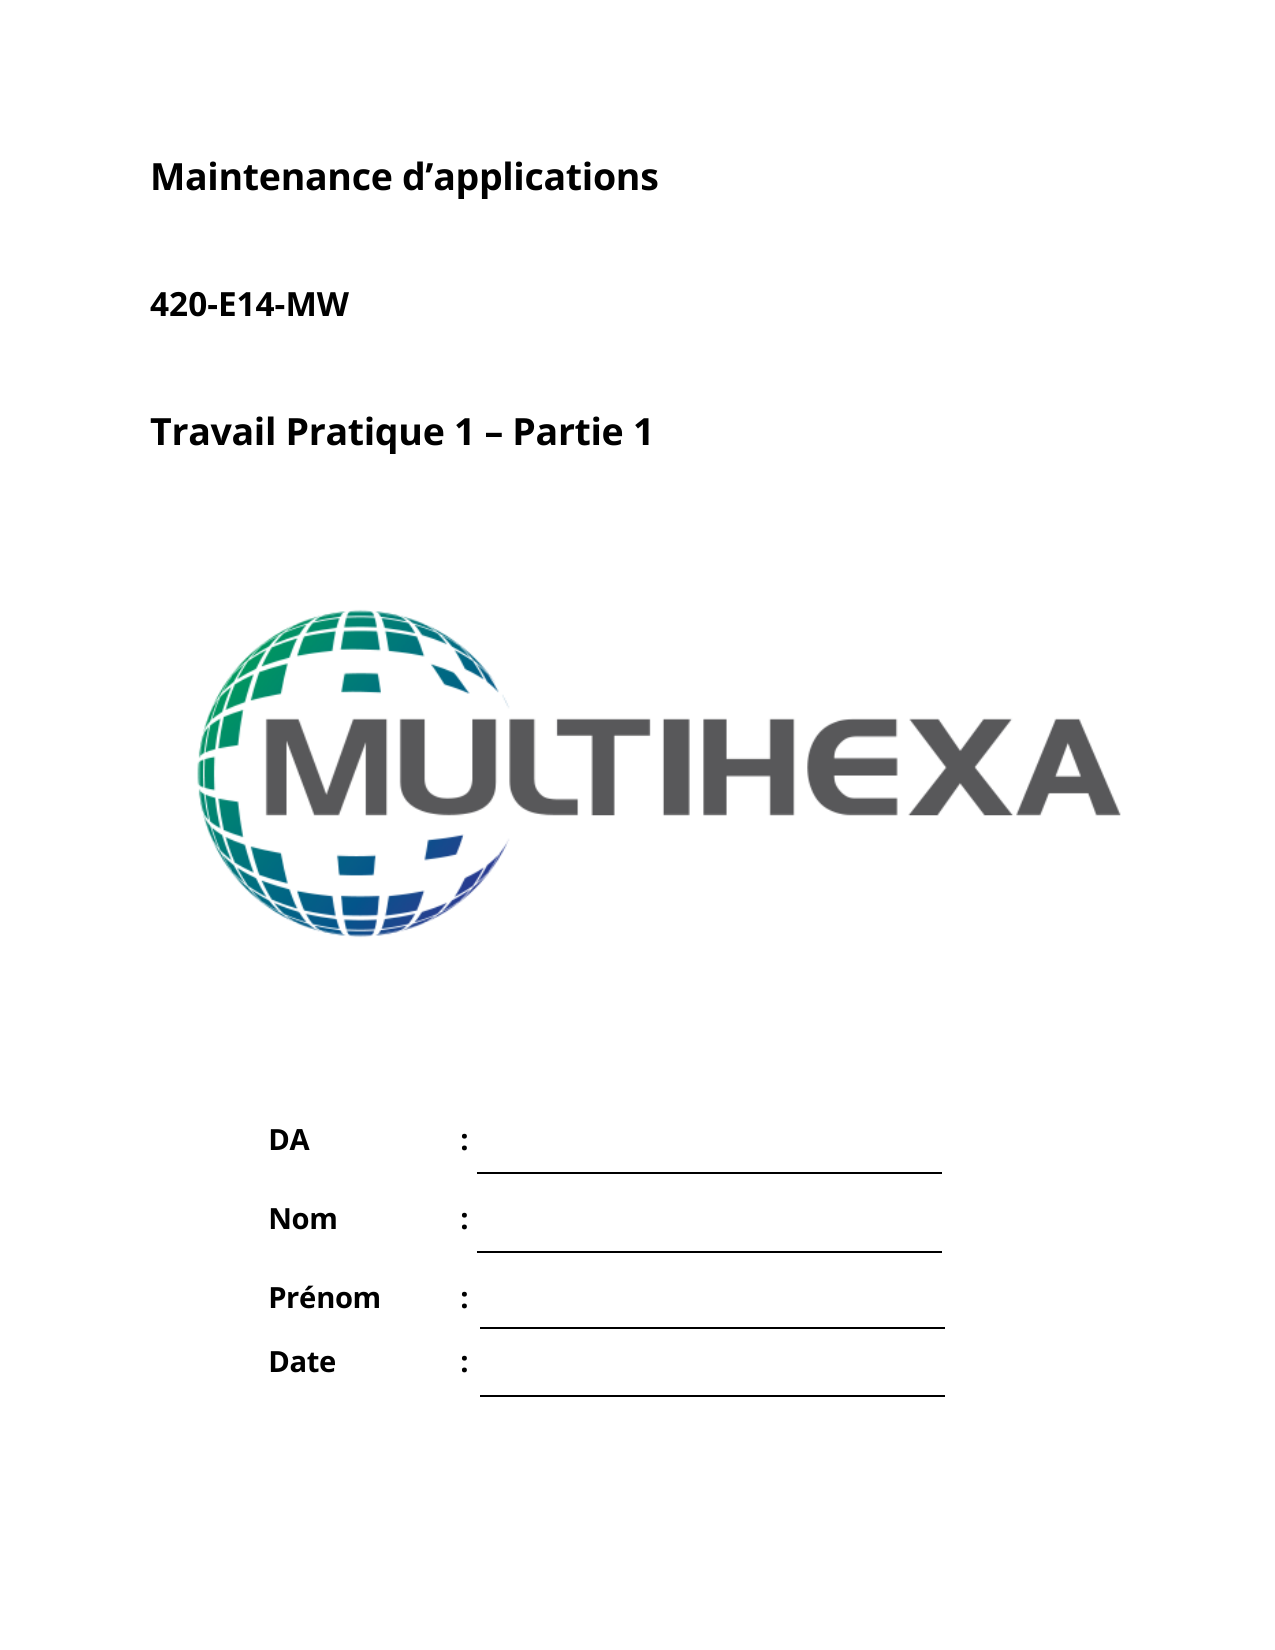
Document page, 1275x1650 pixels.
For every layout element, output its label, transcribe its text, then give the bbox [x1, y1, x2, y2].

text DA : [150, 1119, 1125, 1159]
picture [150, 535, 1145, 1000]
text 420-E14-MW [150, 280, 1125, 326]
text Travail Pratique 1 – Partie 1 [150, 405, 1125, 456]
text Maintenance d’applications [150, 150, 1125, 201]
text Nom : [150, 1198, 1125, 1238]
text Prénom : [150, 1278, 1125, 1317]
text Date : [150, 1341, 1125, 1381]
